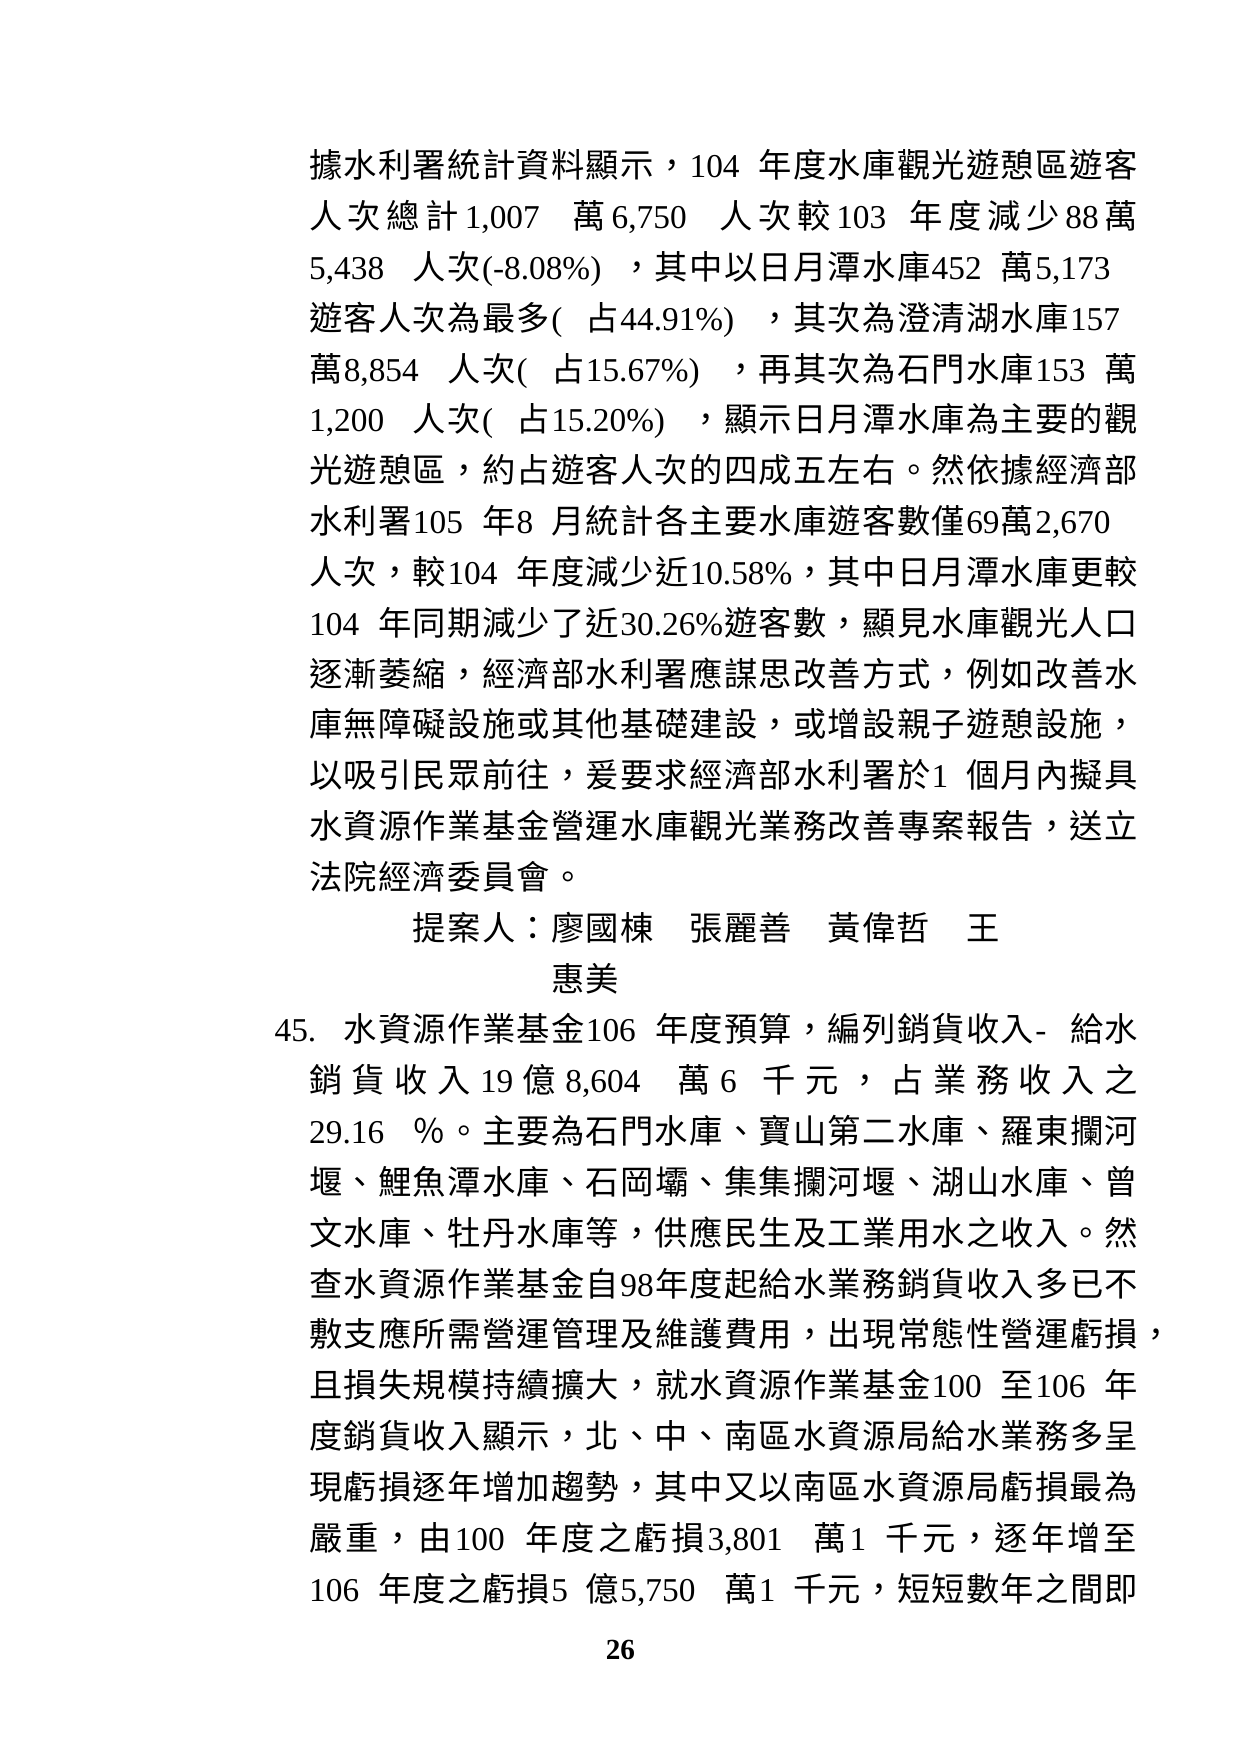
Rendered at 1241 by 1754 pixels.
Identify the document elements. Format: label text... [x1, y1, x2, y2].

text 提案人：廖國棟 張麗善 黃偉哲 王惠美 [378, 900, 1035, 1002]
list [262, 138, 1139, 900]
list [262, 1002, 1139, 1612]
